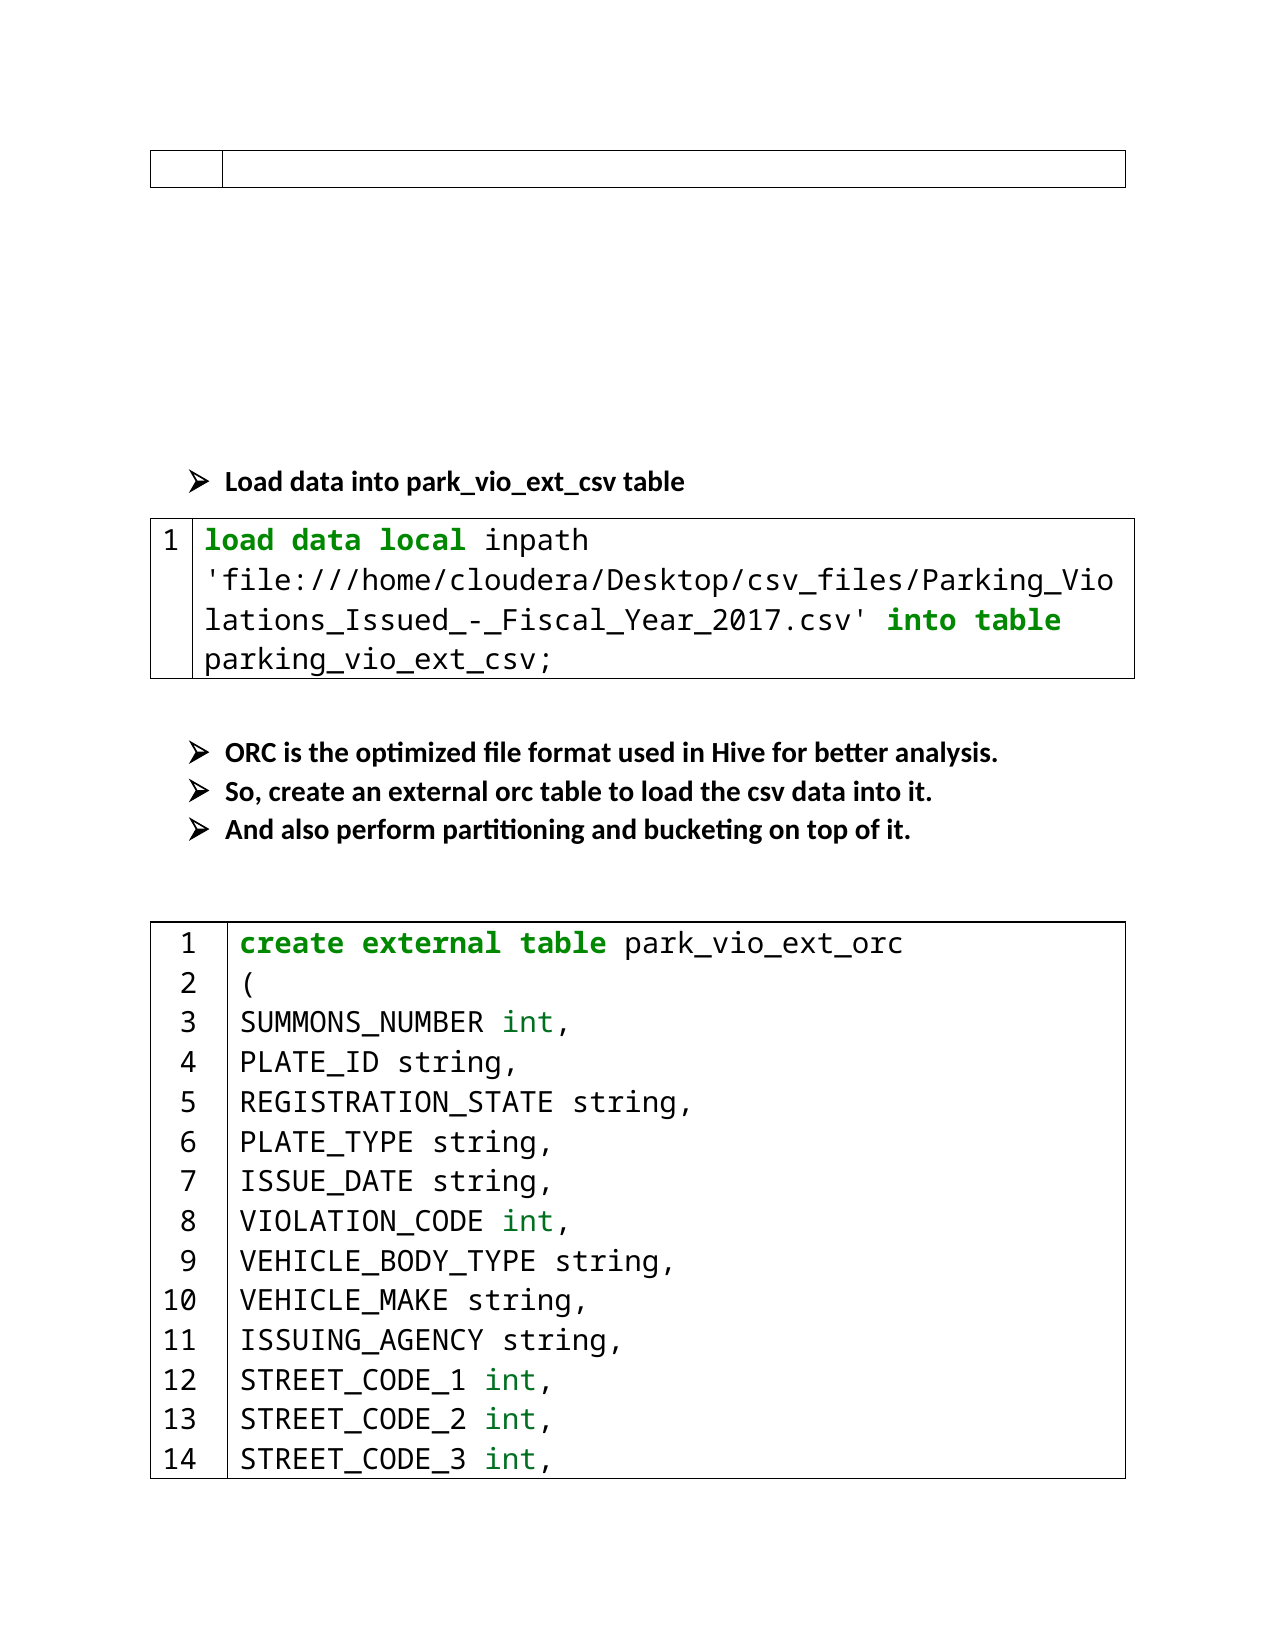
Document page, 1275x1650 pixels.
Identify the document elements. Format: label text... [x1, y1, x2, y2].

list And also perform partitioning and bucketing on top of it. [187, 811, 1125, 847]
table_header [151, 923, 227, 1478]
table_header 1 [151, 519, 192, 678]
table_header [228, 923, 1125, 1478]
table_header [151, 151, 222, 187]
list Load data into park_vio_ext_csv table [187, 463, 1125, 499]
list So, create an external orc table to load the csv data into it. [187, 773, 1125, 808]
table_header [223, 151, 1125, 187]
list ORC is the optimized file format used in Hive for better analysis. [187, 734, 1125, 770]
table_header load data local inpath 'file:///home/cloudera/Desktop/csv_files/Parking_Violations_Issued_-_Fiscal_Year_2017.csv' into table parking_vio_ext_csv; [193, 519, 1134, 678]
